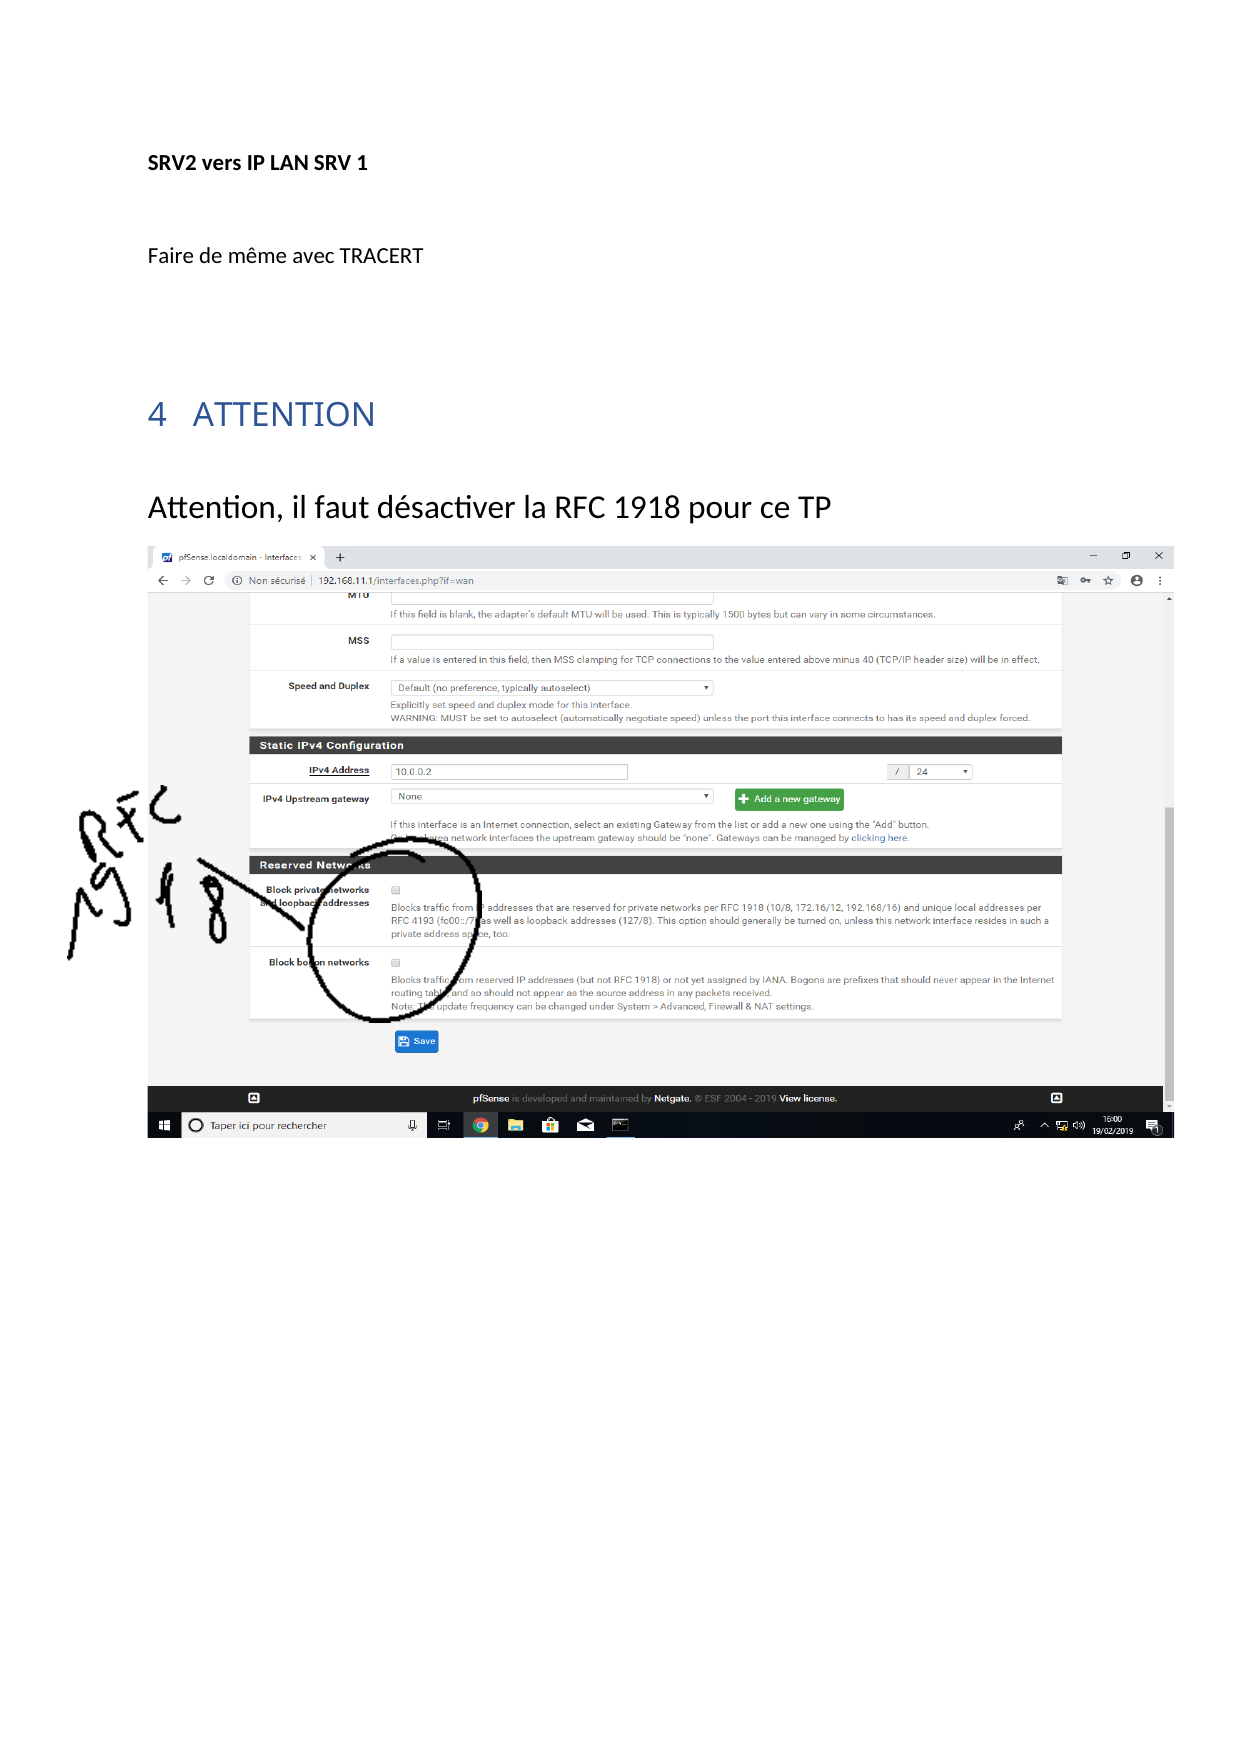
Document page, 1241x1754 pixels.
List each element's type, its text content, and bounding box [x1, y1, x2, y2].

picture [67, 546, 1175, 1138]
text Attention, il faut désactiver la RFC 1918 pour ce TP [148, 486, 1093, 527]
text SRV2 vers IP LAN SRV 1 [148, 148, 1093, 176]
subtitle ATTENTION [148, 390, 1093, 436]
text Faire de même avec TRACERT [148, 241, 1093, 269]
